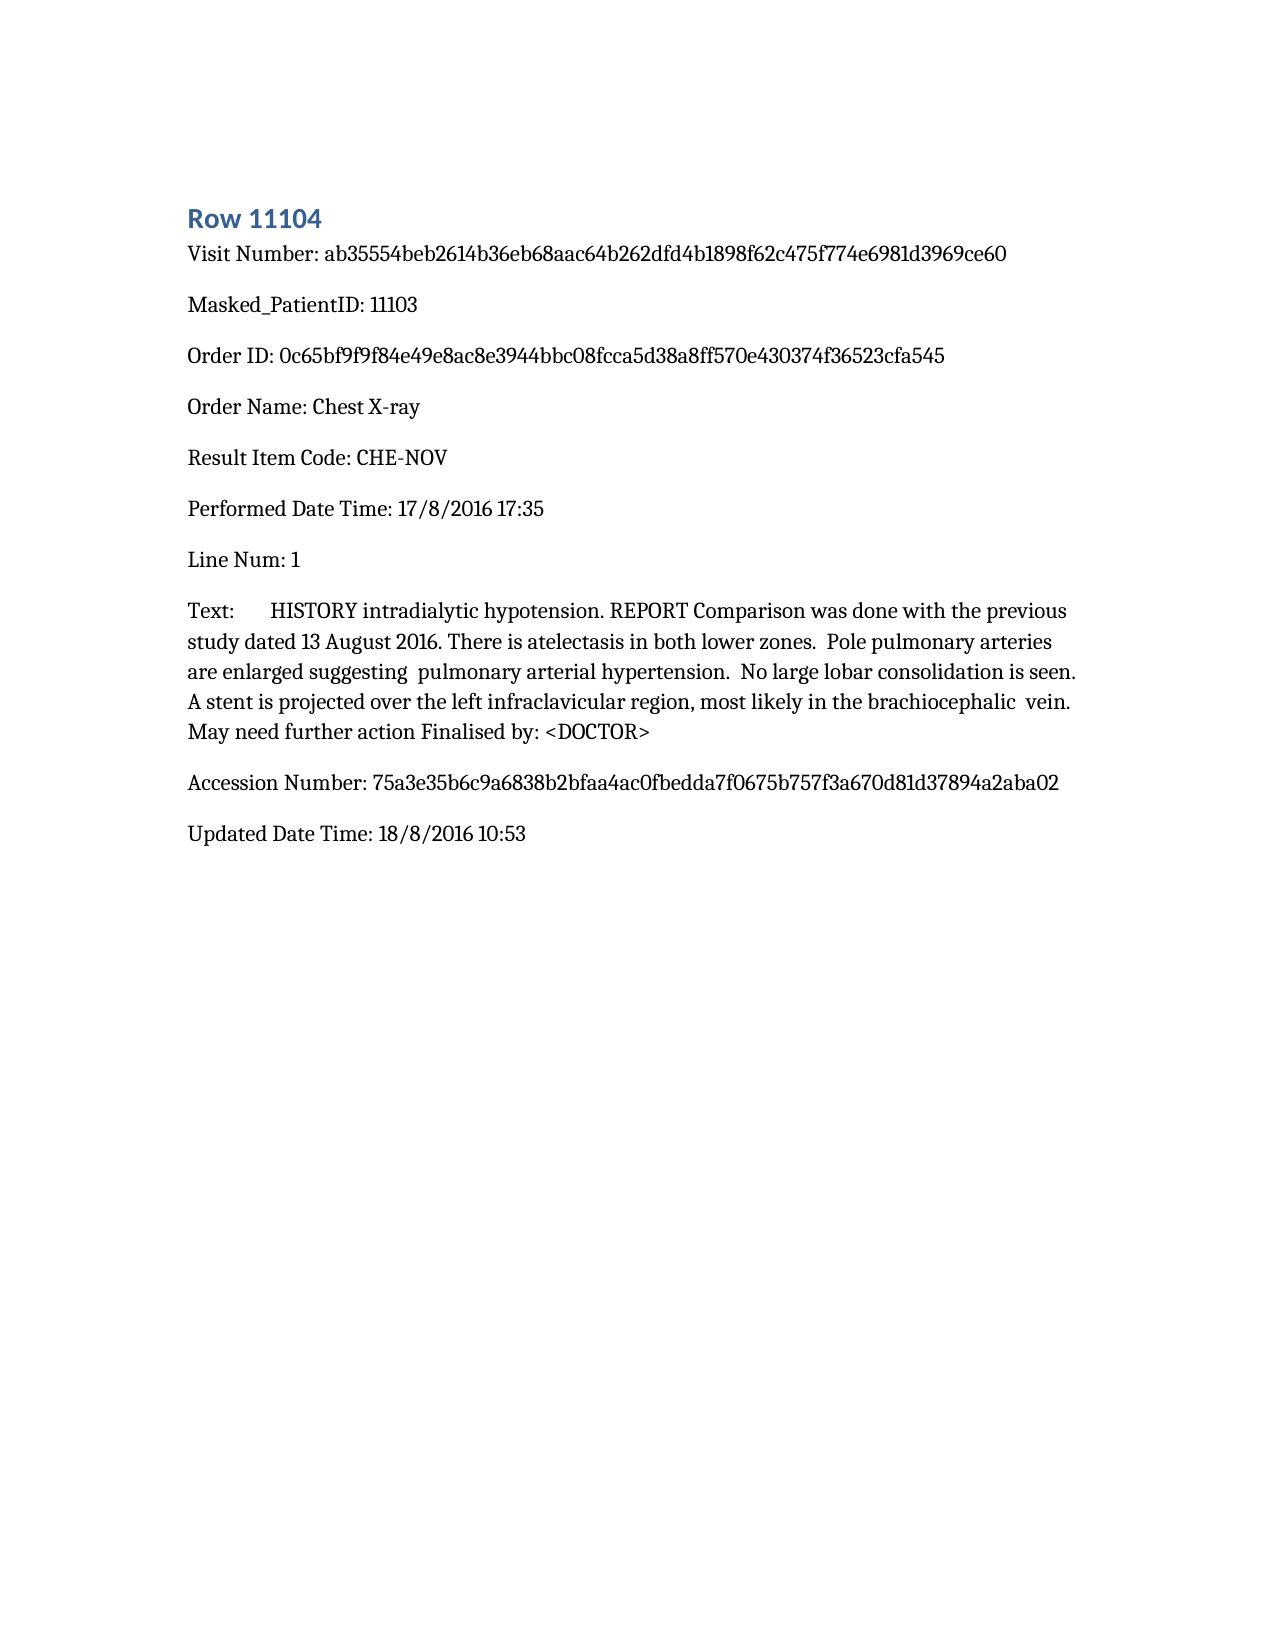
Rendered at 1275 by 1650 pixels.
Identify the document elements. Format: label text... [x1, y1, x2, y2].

text Visit Number: ab35554beb2614b36eb68aac64b262dfd4b1898f62c475f774e6981d3969ce60 [187, 241, 1087, 267]
text Performed Date Time: 17/8/2016 17:35 [187, 496, 1087, 522]
text Masked_PatientID: 11103 [187, 292, 1087, 318]
subtitle Row 11104 [187, 200, 1087, 236]
text Accession Number: 75a3e35b6c9a6838b2bfaa4ac0fbedda7f0675b757f3a670d81d37894a2aba02 [187, 770, 1087, 796]
text Order Name: Chest X-ray [187, 394, 1087, 420]
text Updated Date Time: 18/8/2016 10:53 [187, 821, 1087, 847]
text Text: HISTORY intradialytic hypotension. REPORT Comparison was done with the previous study dated 13 August 2016. There is atelectasis in both lower zones. Pole pulmonary arteries are enlarged suggesting pulmonary arterial hypertension. No large lobar consolidation is seen. A stent is projected over the left infraclavicular region, most likely in the brachiocephalic vein. May need further action Finalised by: <DOCTOR> [187, 598, 1087, 745]
text Result Item Code: CHE-NOV [187, 445, 1087, 471]
text Line Num: 1 [187, 547, 1087, 573]
text Order ID: 0c65bf9f9f84e49e8ac8e3944bbc08fcca5d38a8ff570e430374f36523cfa545 [187, 343, 1087, 369]
